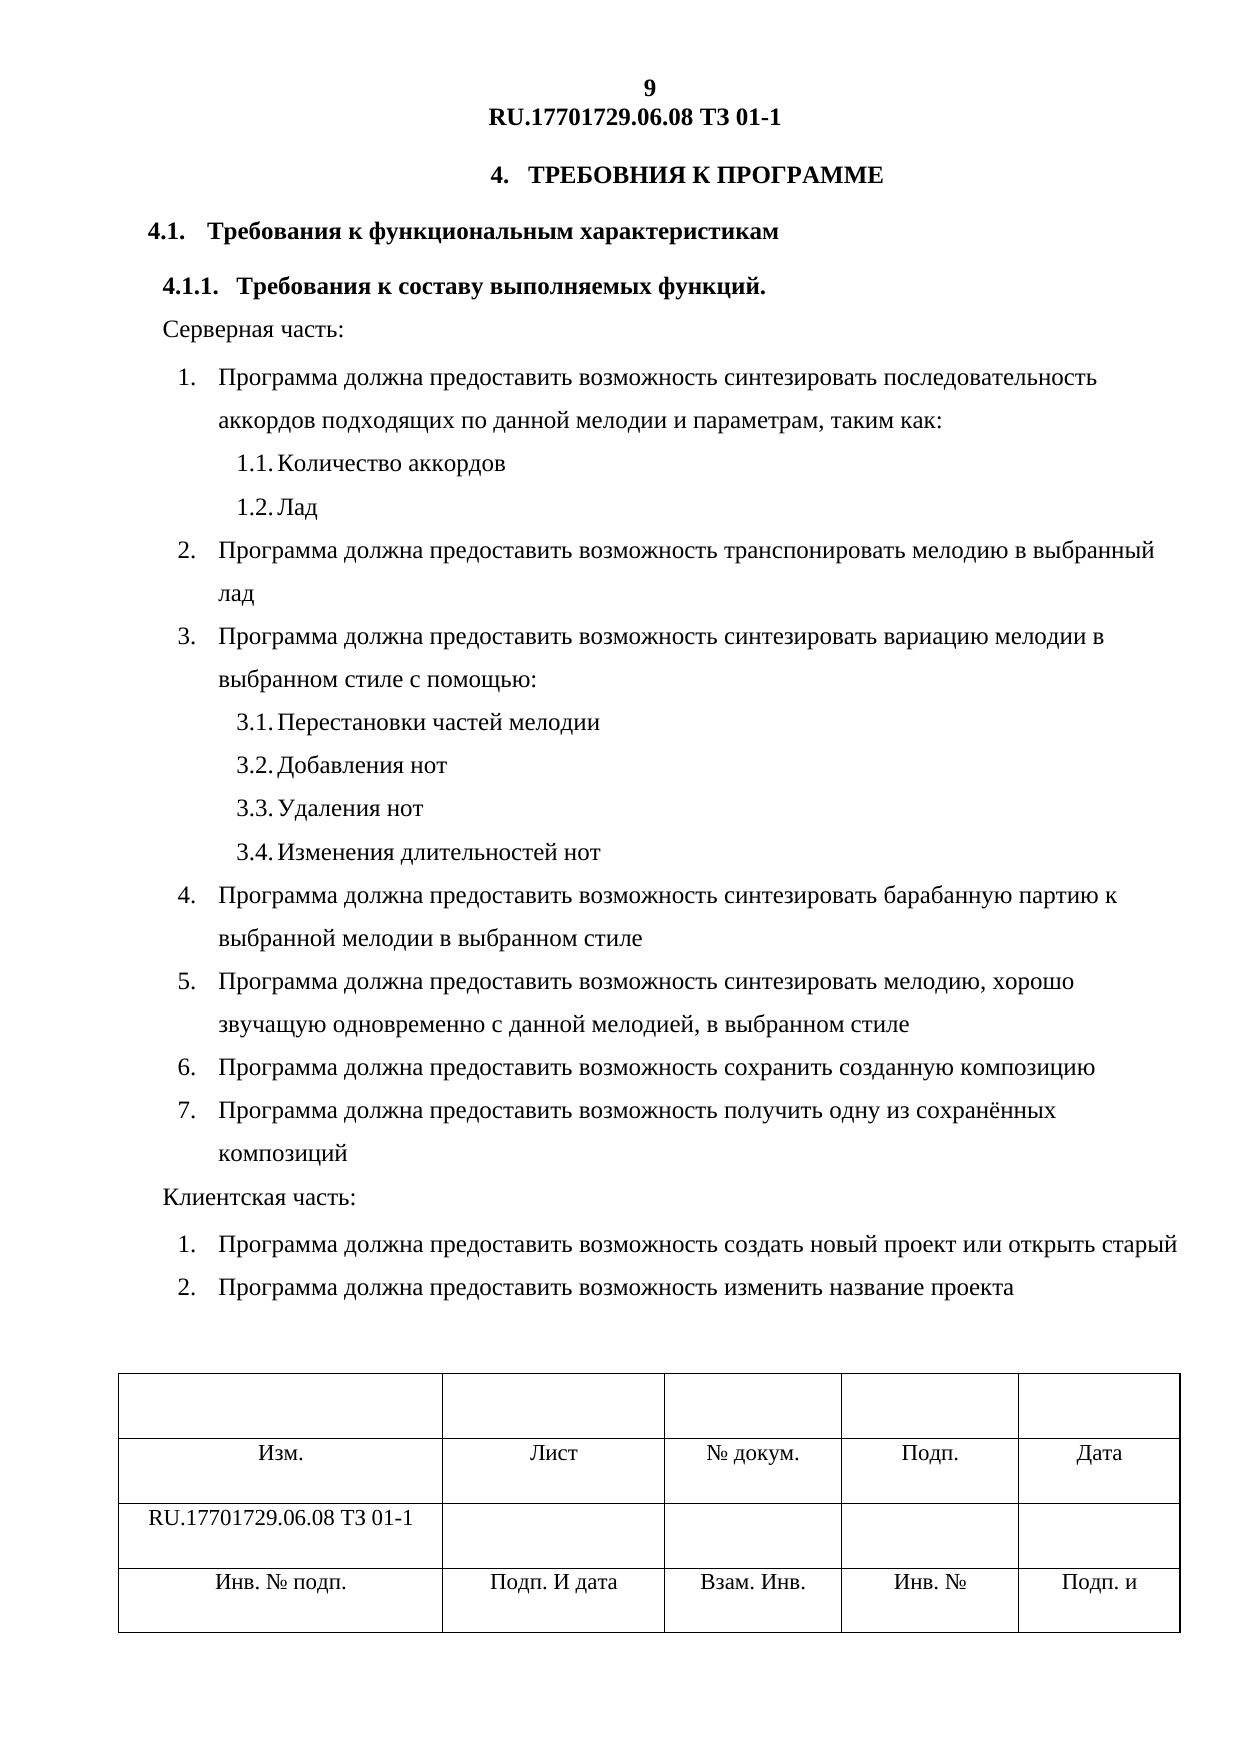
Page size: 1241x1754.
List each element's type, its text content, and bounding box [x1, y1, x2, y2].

list Удаления нот [236, 793, 1181, 822]
subtitle Требования к функциональным характеристикам [148, 216, 1181, 244]
list Программа должна предоставить возможность синтезировать мелодию, хорошо звучащую одновременно с данной мелодией, в выбранном стиле [177, 966, 1181, 1038]
text Серверная часть: [162, 314, 1181, 343]
list Программа должна предоставить возможность синтезировать последовательность аккордов подходящих по данной мелодии и параметрам, таким как: [177, 362, 1181, 434]
list Изменения длительностей нот [236, 837, 1181, 865]
list Программа должна предоставить возможность получить одну из сохранённых композиций [177, 1095, 1181, 1167]
list Количество аккордов [236, 448, 1181, 477]
list Лад [236, 492, 1181, 520]
list Программа должна предоставить возможность синтезировать барабанную партию к выбранной мелодии в выбранном стиле [177, 880, 1181, 952]
list Программа должна предоставить возможность сохранить созданную композицию [177, 1052, 1181, 1081]
list Программа должна предоставить возможность изменить название проекта [177, 1272, 1181, 1301]
text Клиентская часть: [162, 1182, 1181, 1210]
list Программа должна предоставить возможность синтезировать вариацию мелодии в выбранном стиле с помощью: [177, 621, 1181, 693]
list Перестановки частей мелодии [236, 707, 1181, 736]
subtitle Требования к составу выполняемых функций. [162, 271, 1181, 300]
list Добавления нот [236, 750, 1181, 779]
list Программа должна предоставить возможность создать новый проект или открыть старый [177, 1229, 1181, 1258]
list Программа должна предоставить возможность транспонировать мелодию в выбранный лад [177, 535, 1181, 607]
subtitle ТРЕБОВНИЯ К ПРОГРАММЕ [193, 160, 1181, 189]
